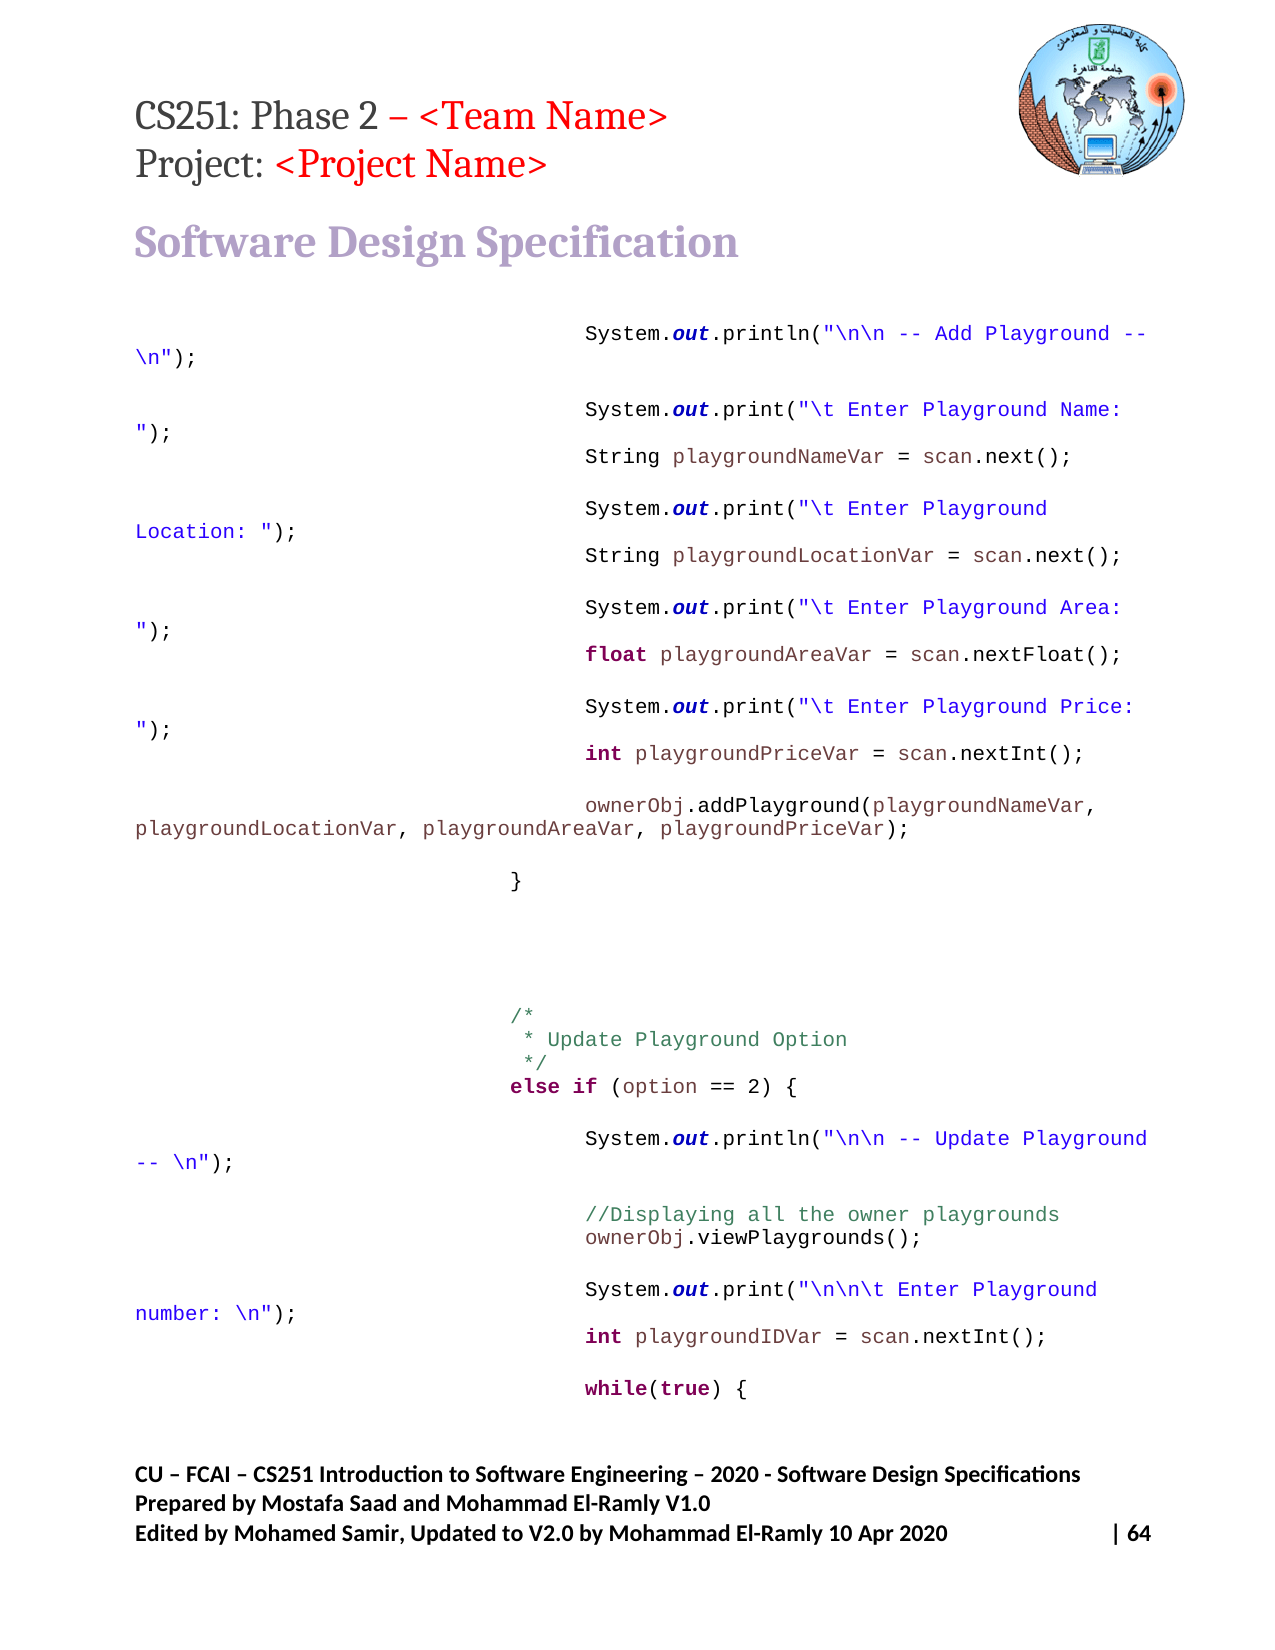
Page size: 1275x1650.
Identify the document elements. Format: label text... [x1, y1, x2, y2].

text ownerObj.addPlayground(playgroundNameVar, playgroundLocationVar, playgroundAreaVar, playgroundPriceVar); [135, 794, 1152, 842]
text int playgroundIDVar = scan.nextInt(); [135, 1326, 1152, 1350]
text System.out.print("\n\n\t Enter Playground number: \n"); [135, 1279, 1152, 1326]
text //Displaying all the owner playgrounds [135, 1203, 1152, 1227]
text float playgroundAreaVar = scan.nextFloat(); [135, 644, 1152, 668]
text else if (option == 2) { [135, 1077, 1152, 1100]
text System.out.print("\t Enter Playground Price: "); [135, 696, 1152, 743]
text System.out.println("\n\n -- Update Playground -- \n"); [135, 1128, 1152, 1176]
picture [1018, 24, 1186, 180]
text while(true) { [135, 1378, 1152, 1401]
text System.out.println("\n\n -- Add Playground -- \n"); [135, 323, 1152, 371]
text */ [135, 1053, 1152, 1077]
text System.out.print("\t Enter Playground Name: "); [135, 399, 1152, 446]
text int playgroundPriceVar = scan.nextInt(); [135, 743, 1152, 767]
text * Update Playground Option [135, 1029, 1152, 1053]
text System.out.print("\t Enter Playground Area: "); [135, 597, 1152, 644]
text } [135, 870, 1152, 893]
text String playgroundNameVar = scan.next(); [135, 446, 1152, 470]
text System.out.print("\t Enter Playground Location: "); [135, 498, 1152, 545]
text /* [135, 1006, 1152, 1029]
text String playgroundLocationVar = scan.next(); [135, 545, 1152, 569]
text ownerObj.viewPlaygrounds(); [135, 1227, 1152, 1251]
